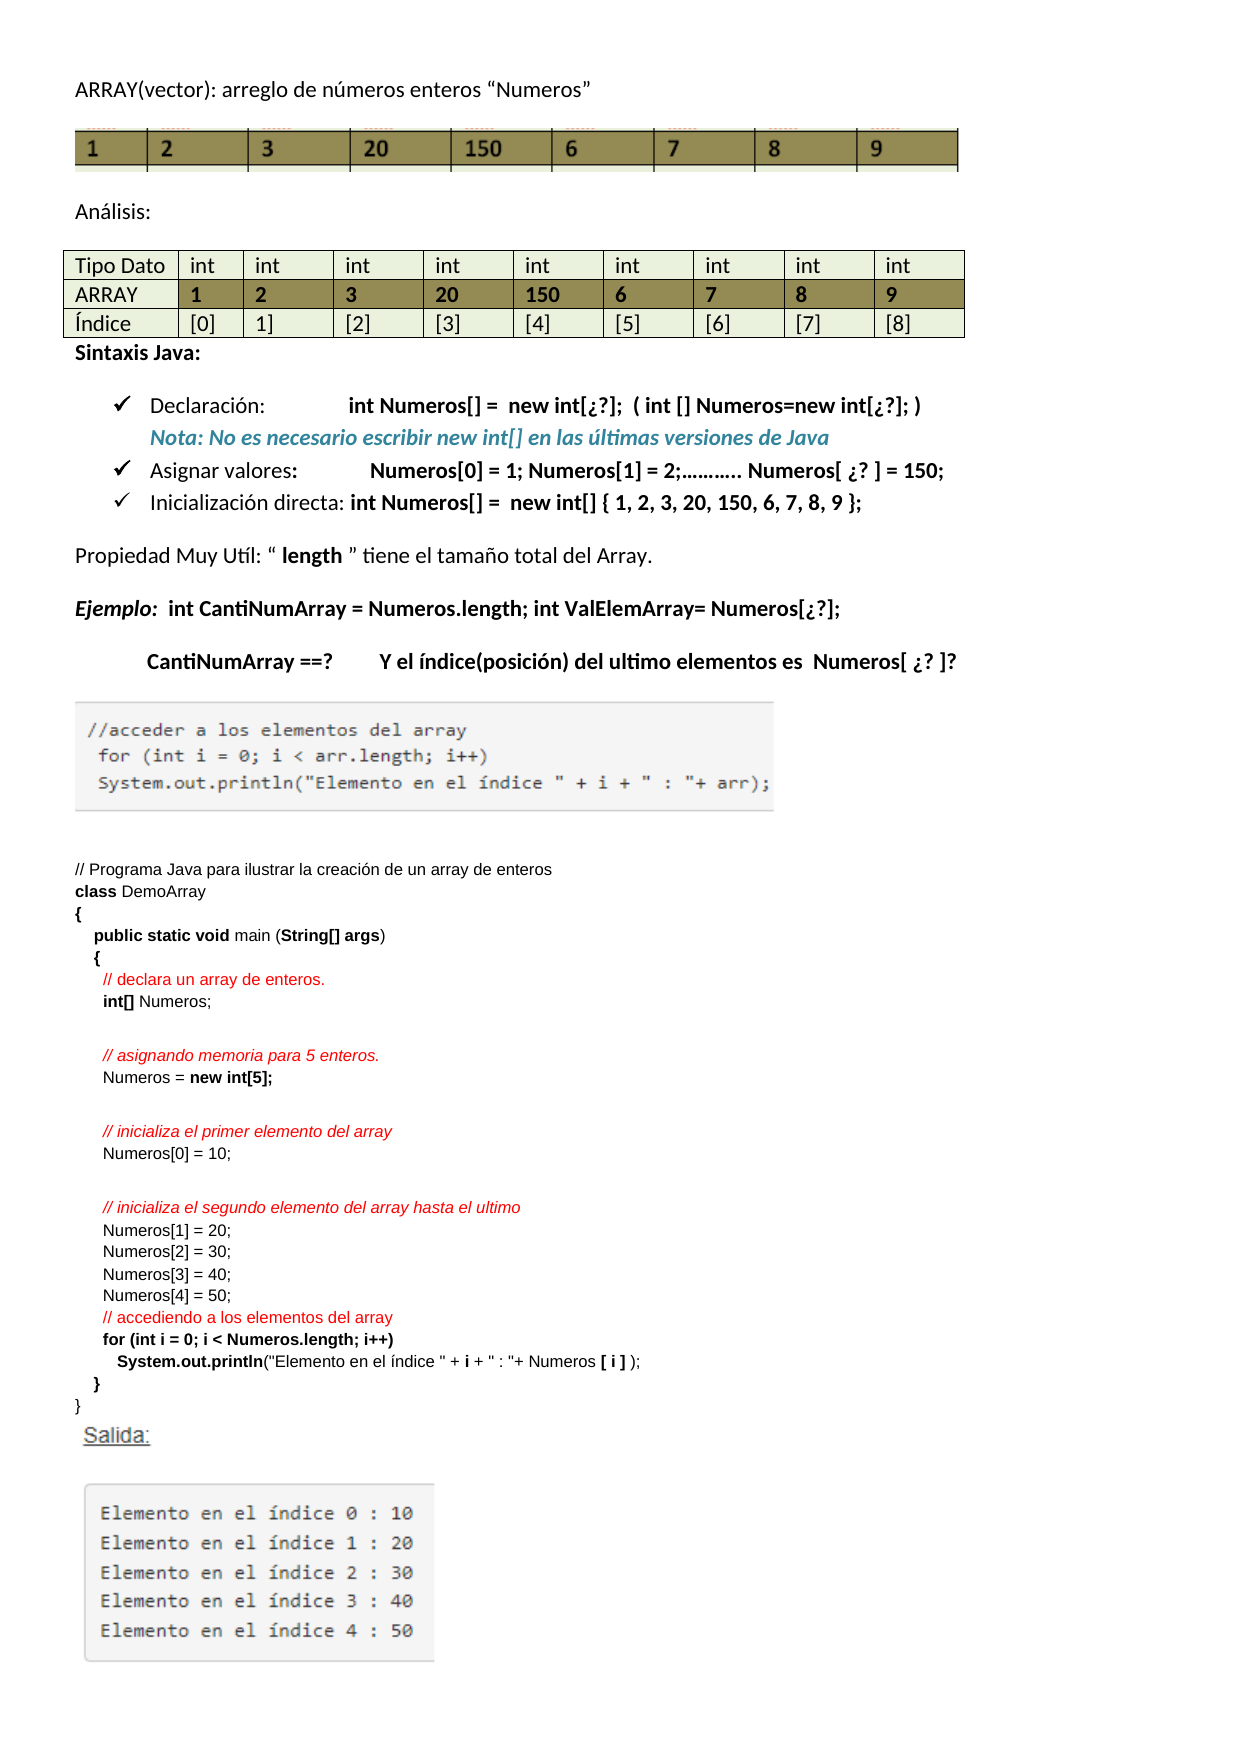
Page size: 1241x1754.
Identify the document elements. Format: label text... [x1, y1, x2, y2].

table_cell 1 [179, 280, 243, 308]
text // declara un array de enteros. [75, 970, 1165, 989]
text CantiNumArray ==? Y el índice(posición) del ultimo elementos es Numeros[ ¿? ]? [75, 647, 1165, 675]
table_cell 9 [875, 280, 964, 308]
text Numeros[4] = 50; [75, 1286, 1165, 1305]
text // asignando memoria para 5 enteros. [75, 1046, 1165, 1065]
table_header int [244, 251, 333, 279]
text Numeros[0] = 10; [75, 1144, 1165, 1163]
text Numeros[3] = 40; [75, 1264, 1165, 1283]
text ARRAY(vector): arreglo de números enteros “Numeros” [75, 75, 1165, 103]
list Declaración: int Numeros[] = new int[¿?]; ( int [] Numeros=new int[¿?]; ) [112, 391, 1165, 419]
text Sintaxis Java: [75, 338, 1165, 366]
text class DemoArray [75, 882, 1165, 901]
table_cell [2] [334, 309, 423, 337]
table_cell [5] [604, 309, 693, 337]
table_header int [334, 251, 423, 279]
table_cell [4] [514, 309, 603, 337]
text Numeros[1] = 20; [75, 1220, 1165, 1239]
table_header int [424, 251, 513, 279]
text for (int i = 0; i < Numeros.length; i++) [75, 1330, 1165, 1349]
table_cell 20 [424, 280, 513, 308]
table_header int [694, 251, 784, 279]
table_cell 8 [785, 280, 874, 308]
text // inicializa el segundo elemento del array hasta el ultimo [75, 1198, 1165, 1217]
text int[] Numeros; [75, 992, 1165, 1011]
text Numeros = new int[5]; [75, 1068, 1165, 1087]
table_cell [3] [424, 309, 513, 337]
table_cell 150 [514, 280, 603, 308]
text { [75, 948, 1165, 967]
table_header int [179, 251, 243, 279]
picture [75, 700, 774, 813]
table_cell 6 [604, 280, 693, 308]
table_header Tipo Dato [64, 251, 178, 279]
text // inicializa el primer elemento del array [75, 1122, 1165, 1141]
list Asignar valores: Numeros[0] = 1; Numeros[1] = 2;……….. Numeros[ ¿? ] = 150; [112, 456, 1165, 484]
table_header int [785, 251, 874, 279]
text } [75, 1396, 1165, 1415]
table_header int [604, 251, 693, 279]
text System.out.println("Elemento en el índice " + i + " : "+ Numeros [ i ] ); [75, 1352, 1165, 1371]
picture [75, 128, 961, 172]
text // Programa Java para ilustrar la creación de un array de enteros [75, 860, 1165, 879]
table_cell 2 [244, 280, 333, 308]
table_cell 1] [244, 309, 333, 337]
text Ejemplo: int CantiNumArray = Numeros.length; int ValElemArray= Numeros[¿?]; [75, 594, 1165, 622]
table_cell 3 [334, 280, 423, 308]
table_cell [0] [179, 309, 243, 337]
text Análisis: [75, 197, 1165, 225]
table_cell ARRAY [64, 280, 178, 308]
text } [75, 1374, 1165, 1393]
text { [75, 904, 1165, 923]
text Propiedad Muy Utíl: “ length ” tiene el tamaño total del Array. [75, 541, 1165, 569]
table_cell Índice [64, 309, 178, 337]
picture [75, 1418, 435, 1670]
table_header int [514, 251, 603, 279]
list Nota: No es necesario escribir new int[] en las últimas versiones de Java [150, 423, 1165, 452]
text // accediendo a los elementos del array [75, 1308, 1165, 1327]
text Numeros[2] = 30; [75, 1242, 1165, 1261]
table_cell [6] [694, 309, 784, 337]
table_cell [7] [785, 309, 874, 337]
table_header int [875, 251, 964, 279]
table_cell [8] [875, 309, 964, 337]
list Inicialización directa: int Numeros[] = new int[] { 1, 2, 3, 20, 150, 6, 7, 8, 9 }; [112, 488, 1165, 516]
text public static void main (String[] args) [75, 926, 1165, 945]
table_cell 7 [694, 280, 784, 308]
